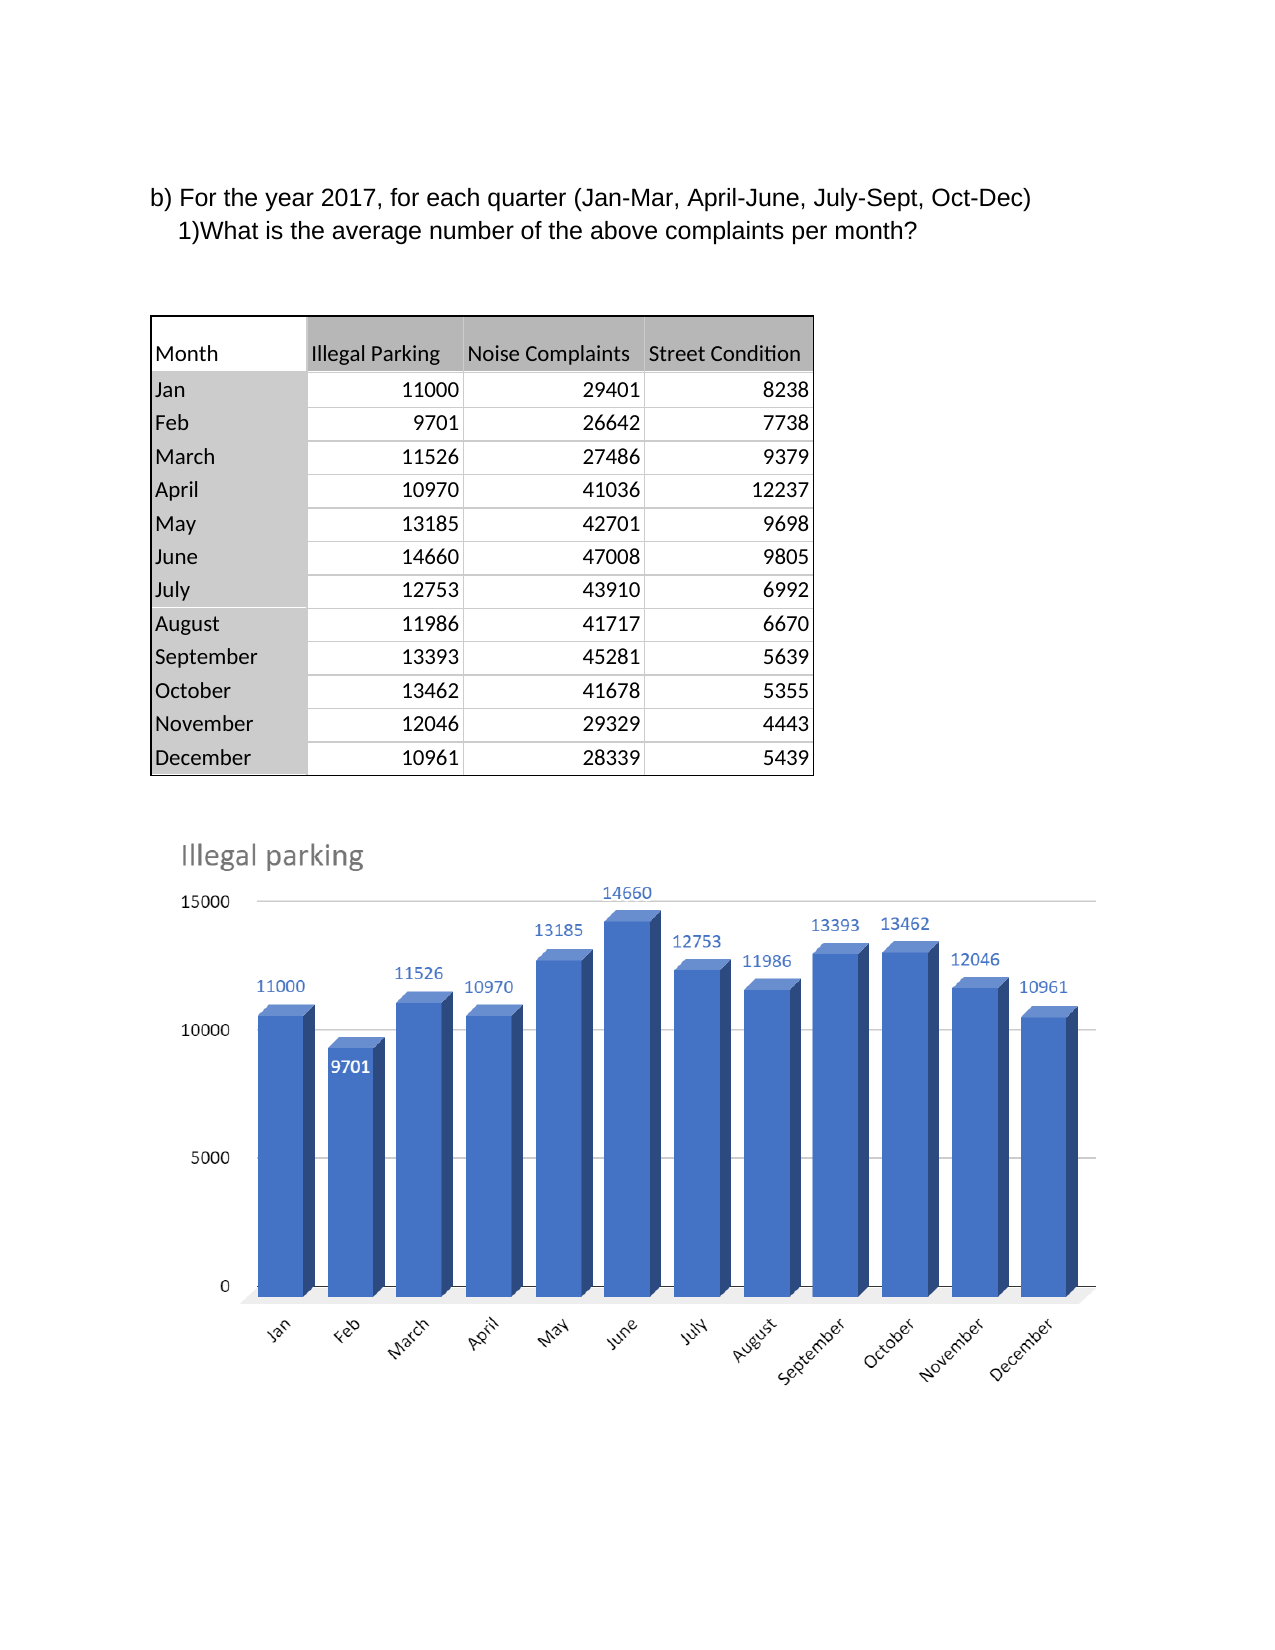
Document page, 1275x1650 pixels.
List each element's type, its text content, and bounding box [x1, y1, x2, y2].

table_cell 28339 [464, 743, 644, 774]
table_cell 5639 [645, 642, 813, 674]
table_cell December [152, 743, 306, 774]
table_cell June [152, 542, 306, 574]
table_cell 12753 [308, 576, 463, 607]
table_cell 11000 [308, 373, 463, 407]
table_cell 12046 [308, 709, 463, 741]
table_cell 14660 [308, 542, 463, 574]
table_header Illegal Parking [308, 317, 463, 371]
table_cell 11986 [308, 609, 463, 641]
table_cell 9379 [645, 442, 813, 474]
table_cell 10970 [308, 475, 463, 507]
table_cell 10961 [308, 743, 463, 774]
table_cell Jan [152, 373, 306, 407]
table_cell 13185 [308, 509, 463, 541]
table_cell 26642 [464, 408, 644, 440]
table_cell August [152, 609, 306, 641]
table_cell 9698 [645, 509, 813, 541]
table_cell 29401 [464, 373, 644, 407]
table_cell Feb [152, 408, 306, 440]
text b) For the year 2017, for each quarter (Jan-Mar, April-June, July-Sept, Oct-Dec) [150, 183, 1125, 212]
table_cell October [152, 676, 306, 708]
table_cell April [152, 475, 306, 507]
table_cell 7738 [645, 408, 813, 440]
table_cell 27486 [464, 442, 644, 474]
table_cell March [152, 442, 306, 474]
table_header Street Condition [645, 317, 813, 371]
table_cell 45281 [464, 642, 644, 674]
table_cell 9701 [308, 408, 463, 440]
table_cell May [152, 509, 306, 541]
table_cell 41717 [464, 609, 644, 641]
table_header Noise Complaints [464, 317, 644, 371]
table_cell 5355 [645, 676, 813, 708]
table_cell 5439 [645, 743, 813, 774]
table_header Month [152, 317, 306, 371]
table_cell 9805 [645, 542, 813, 574]
table_cell 42701 [464, 509, 644, 541]
table_cell 13393 [308, 642, 463, 674]
table_cell 13462 [308, 676, 463, 708]
table_cell 11526 [308, 442, 463, 474]
table_cell 43910 [464, 576, 644, 607]
table_cell 6670 [645, 609, 813, 641]
text 1)What is the average number of the above complaints per month? [150, 216, 1125, 245]
table_cell November [152, 709, 306, 741]
table_cell 41036 [464, 475, 644, 507]
table_cell September [152, 642, 306, 674]
table_cell 29329 [464, 709, 644, 741]
table_cell 12237 [645, 475, 813, 507]
picture [150, 809, 1125, 1412]
table_cell 47008 [464, 542, 644, 574]
table_cell 8238 [645, 373, 813, 407]
table_cell 41678 [464, 676, 644, 708]
table_cell 4443 [645, 709, 813, 741]
table_cell 6992 [645, 576, 813, 607]
table_cell July [152, 576, 306, 607]
